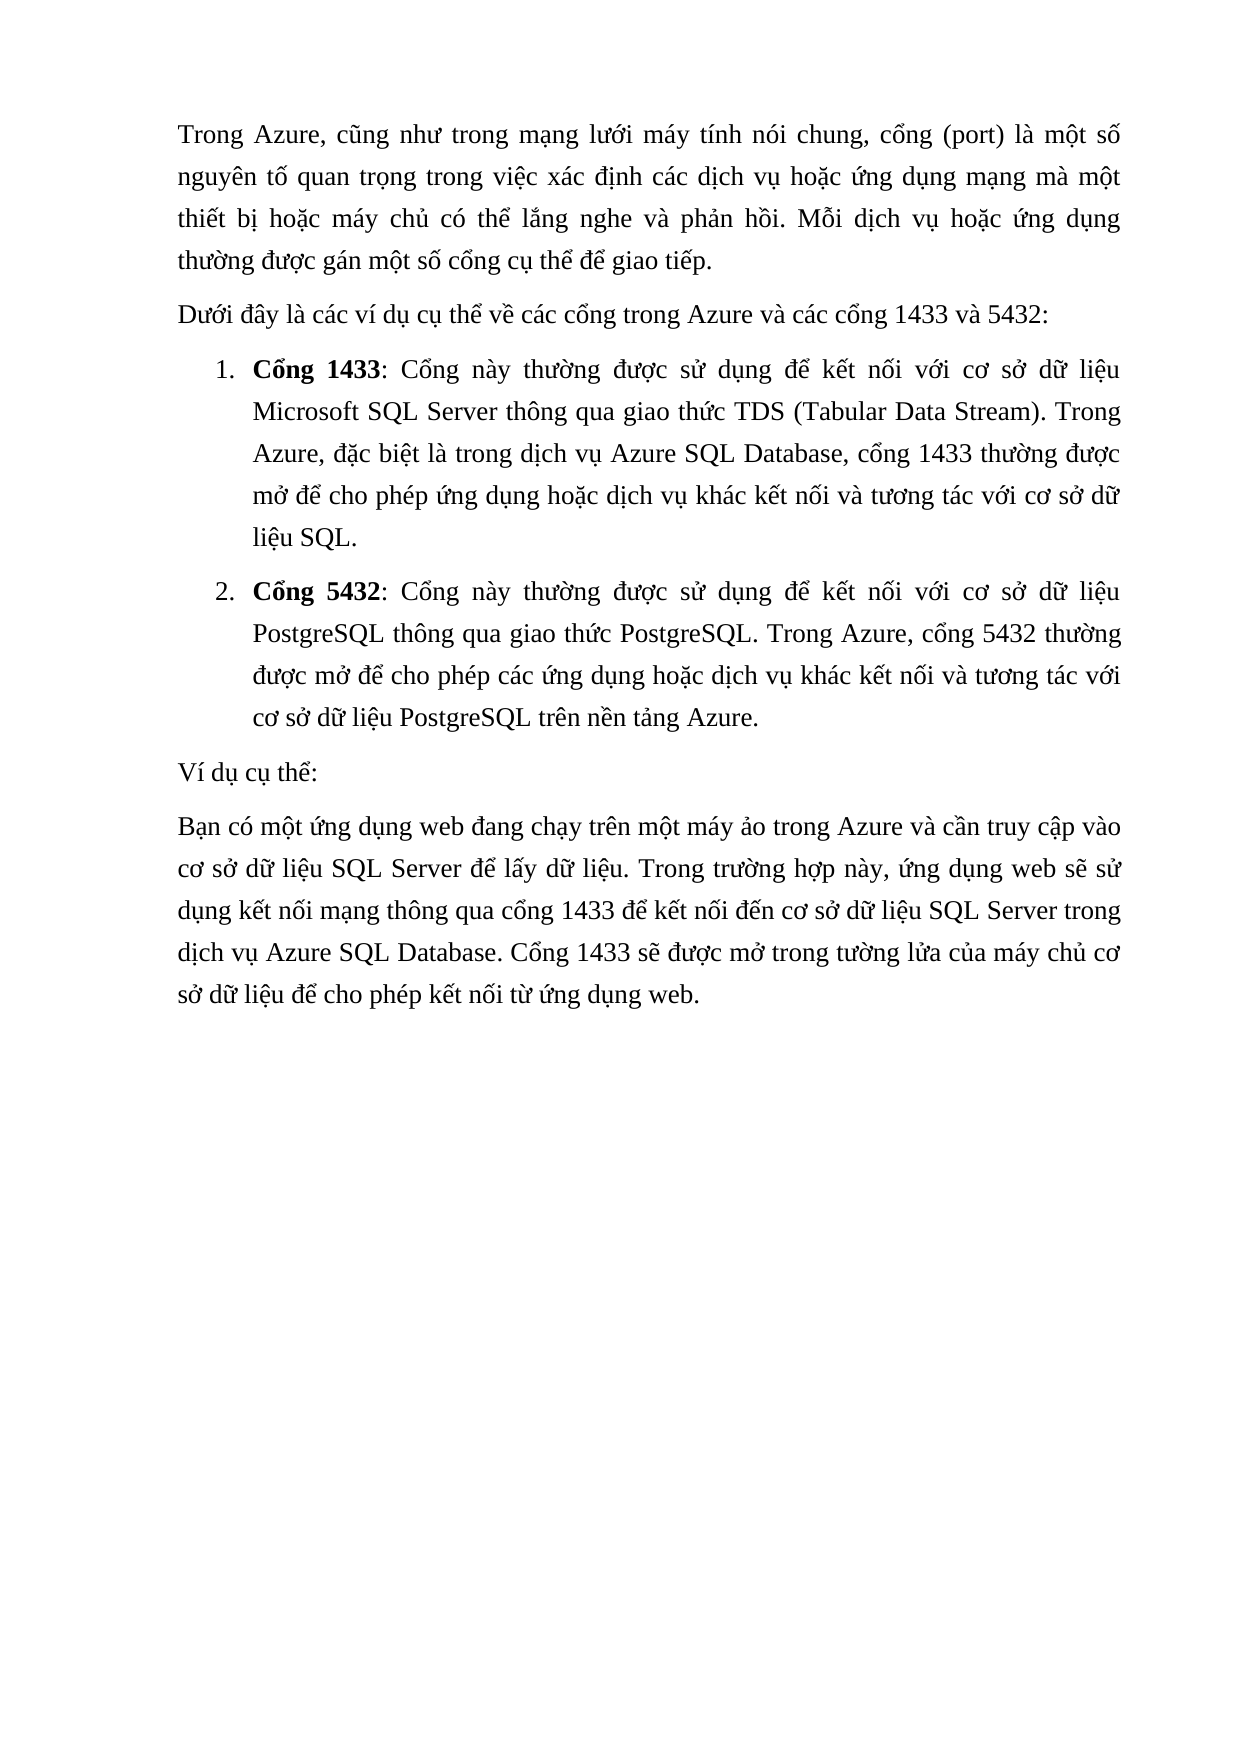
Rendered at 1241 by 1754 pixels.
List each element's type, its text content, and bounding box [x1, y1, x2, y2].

text Trong Azure, cũng như trong mạng lưới máy tính nói chung, cổng (port) là một số nguyên tố quan trọng trong việc xác định các dịch vụ hoặc ứng dụng mạng mà một thiết bị hoặc máy chủ có thể lắng nghe và phản hồi. Mỗi dịch vụ hoặc ứng dụng thường được gán một số cổng cụ thể để giao tiếp. [177, 118, 1122, 275]
list Cổng 5432: Cổng này thường được sử dụng để kết nối với cơ sở dữ liệu PostgreSQL thông qua giao thức PostgreSQL. Trong Azure, cổng 5432 thường được mở để cho phép các ứng dụng hoặc dịch vụ khác kết nối và tương tác với cơ sở dữ liệu PostgreSQL trên nền tảng Azure. [215, 575, 1122, 732]
text Bạn có một ứng dụng web đang chạy trên một máy ảo trong Azure và cần truy cập vào cơ sở dữ liệu SQL Server để lấy dữ liệu. Trong trường hợp này, ứng dụng web sẽ sử dụng kết nối mạng thông qua cổng 1433 để kết nối đến cơ sở dữ liệu SQL Server trong dịch vụ Azure SQL Database. Cổng 1433 sẽ được mở trong tường lửa của máy chủ cơ sở dữ liệu để cho phép kết nối từ ứng dụng web. [177, 810, 1122, 1009]
text Ví dụ cụ thể: [177, 756, 1122, 787]
list Cổng 1433: Cổng này thường được sử dụng để kết nối với cơ sở dữ liệu Microsoft SQL Server thông qua giao thức TDS (Tabular Data Stream). Trong Azure, đặc biệt là trong dịch vụ Azure SQL Database, cổng 1433 thường được mở để cho phép ứng dụng hoặc dịch vụ khác kết nối và tương tác với cơ sở dữ liệu SQL. [215, 353, 1122, 552]
text Dưới đây là các ví dụ cụ thể về các cổng trong Azure và các cổng 1433 và 5432: [177, 298, 1122, 330]
